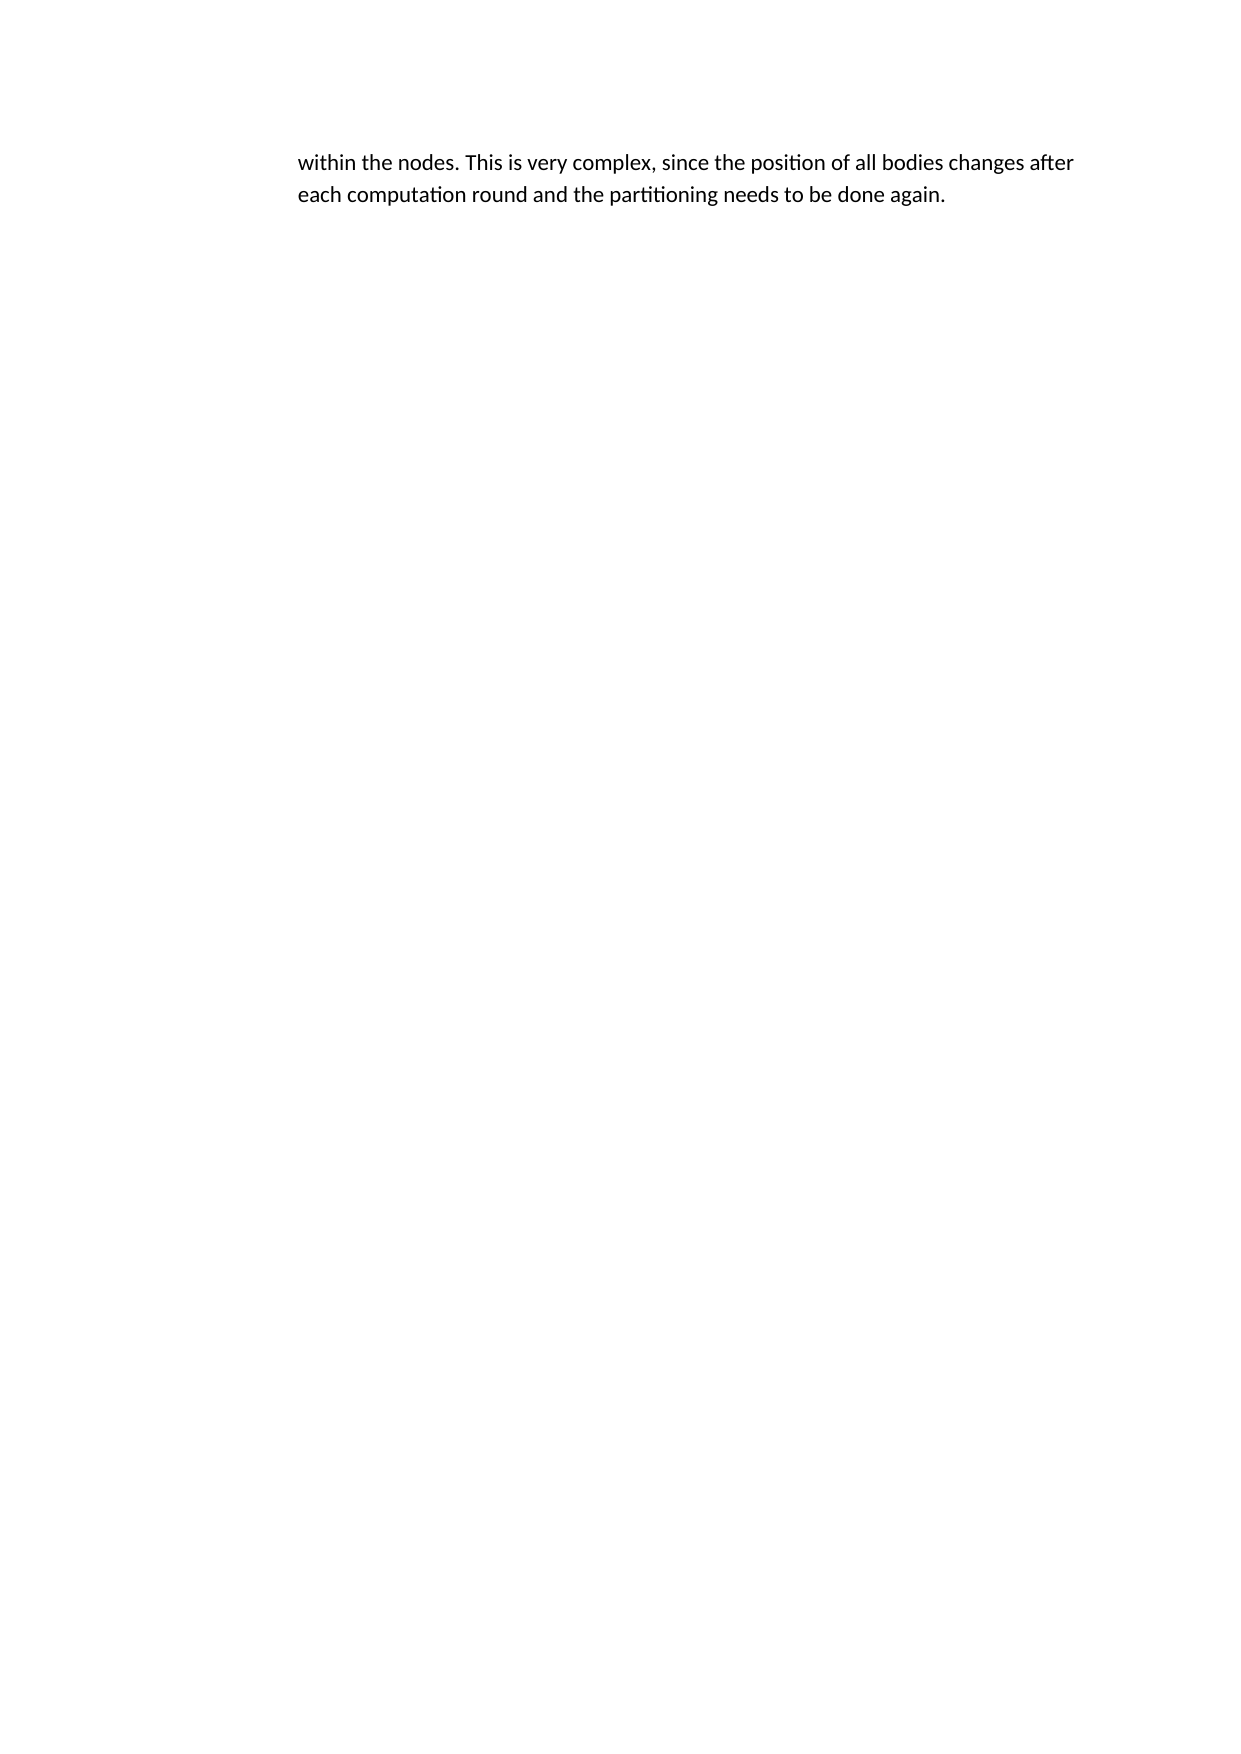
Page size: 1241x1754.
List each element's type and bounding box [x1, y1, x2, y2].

list [260, 148, 1093, 208]
